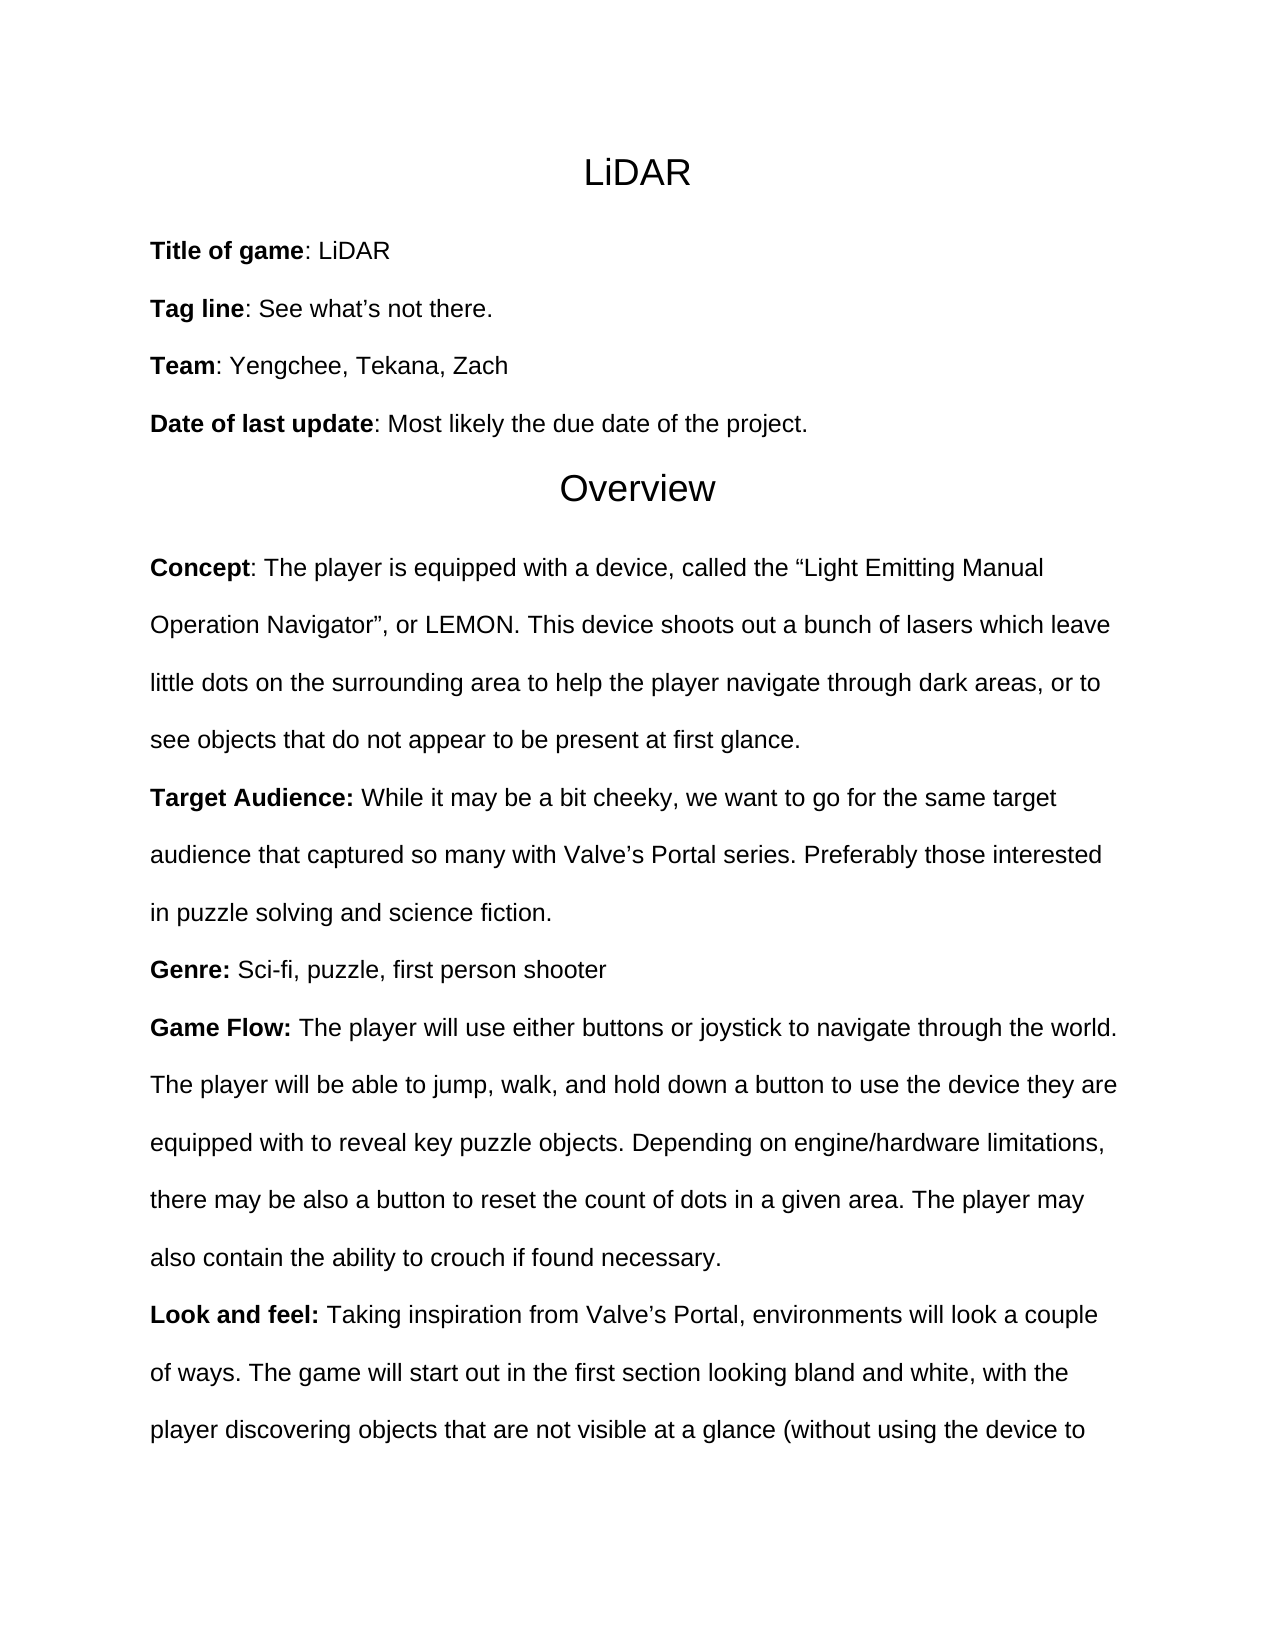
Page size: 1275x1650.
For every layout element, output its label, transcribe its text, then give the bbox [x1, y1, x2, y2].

text Date of last update: Most likely the due date of the project. [150, 409, 1125, 437]
text Genre: Sci-fi, puzzle, first person shooter [150, 955, 1125, 984]
text Team: Yengchee, Tekana, Zach [150, 351, 1125, 380]
text LiDAR [150, 150, 1125, 193]
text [150, 1300, 1125, 1444]
text Tag line: See what’s not there. [150, 294, 1125, 322]
text Overview [150, 466, 1125, 509]
text Target Audience: While it may be a bit cheeky, we want to go for the same target audience that captured so many with Valve’s Portal series. Preferably those interested in puzzle solving and science fiction. [150, 782, 1125, 926]
text Concept: The player is equipped with a device, called the “Light Emitting Manual Operation Navigator”, or LEMON. This device shoots out a bunch of lasers which leave little dots on the surrounding area to help the player navigate through dark areas, or to see objects that do not appear to be present at first glance. [150, 552, 1125, 754]
text Title of game: LiDAR [150, 236, 1125, 265]
text Game Flow: The player will use either buttons or joystick to navigate through the world. The player will be able to jump, walk, and hold down a button to use the device they are equipped with to reveal key puzzle objects. Depending on engine/hardware limitations, there may be also a button to reset the count of dots in a given area. The player may also contain the ability to crouch if found necessary. [150, 1012, 1125, 1271]
